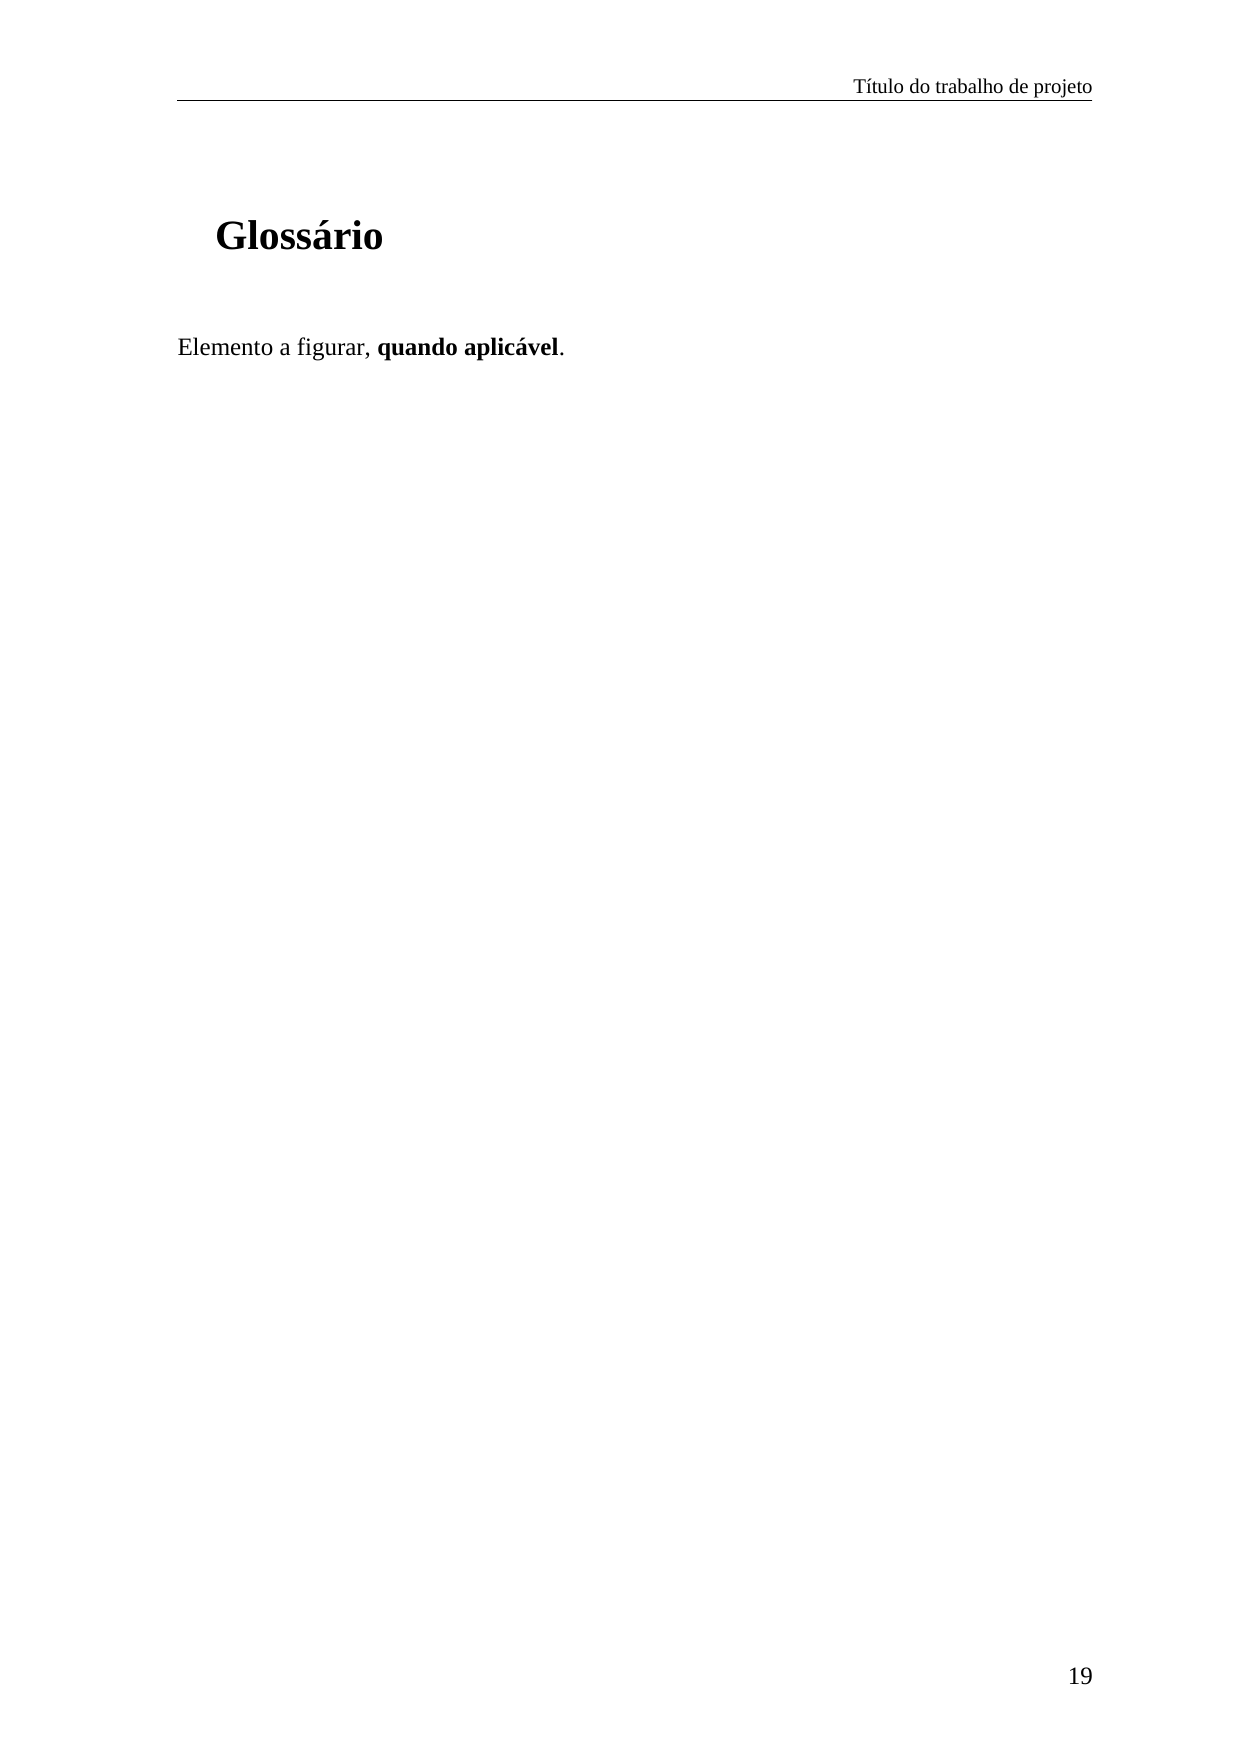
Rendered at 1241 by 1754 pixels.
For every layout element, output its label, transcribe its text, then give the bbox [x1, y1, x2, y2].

subtitle Glossário [215, 210, 1092, 258]
text Elemento a figurar, quando aplicável. [177, 332, 1092, 361]
